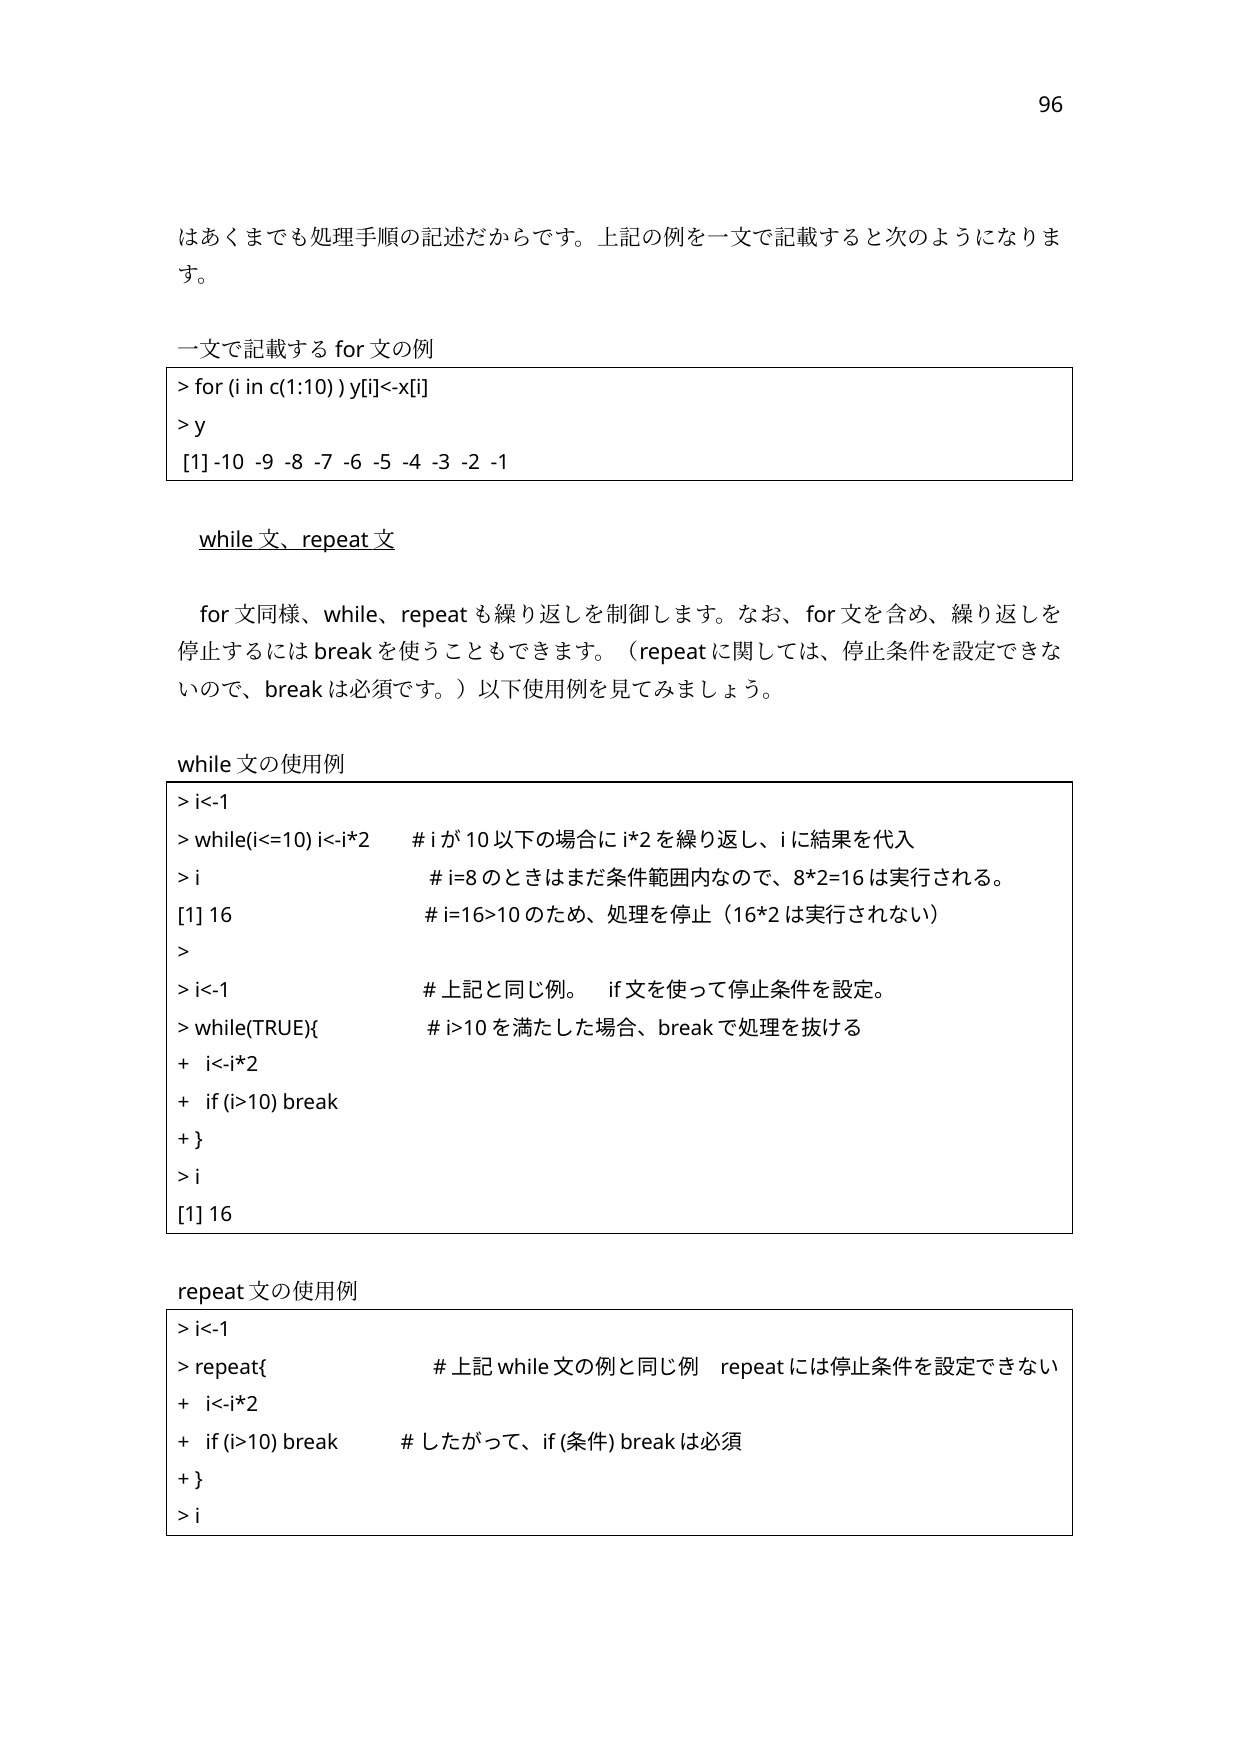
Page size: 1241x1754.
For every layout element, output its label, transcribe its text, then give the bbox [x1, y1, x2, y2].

text while文の使用例 [177, 744, 1063, 781]
text for文同様、while、repeatも繰り返しを制御します。なお、for文を含め、繰り返しを停止するにはbreakを使うこともできます。（repeatに関しては、停止条件を設定できないので、breakは必須です。）以下使用例を見てみましょう。 [177, 594, 1063, 706]
table_header > i<-1 > while(i<=10) i<-i*2 # iが10以下の場合にi*2を繰り返し、iに結果を代入 > i # i=8のときはまだ条件範囲内なので、8*2=16は実行される。 [1] 16 # i=16>10のため、処理を停止（16*2は実行されない） > > i<-1 # 上記と同じ例。 if文を使って停止条件を設定。 > while(TRUE){ # i>10を満たした場合、breakで処理を抜ける + i<-i*2 + if (i>10) break + } > i [1] 16 [167, 783, 1072, 1232]
subtitle while文、repeat文 [199, 519, 1041, 556]
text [177, 217, 1063, 292]
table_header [167, 1310, 1072, 1534]
table_header > for (i in c(1:10) ) y[i]<-x[i] > y [1] -10 -9 -8 -7 -6 -5 -4 -3 -2 -1 [167, 368, 1072, 480]
text repeat文の使用例 [177, 1271, 1063, 1308]
text 一文で記載するfor文の例 [177, 329, 1063, 367]
